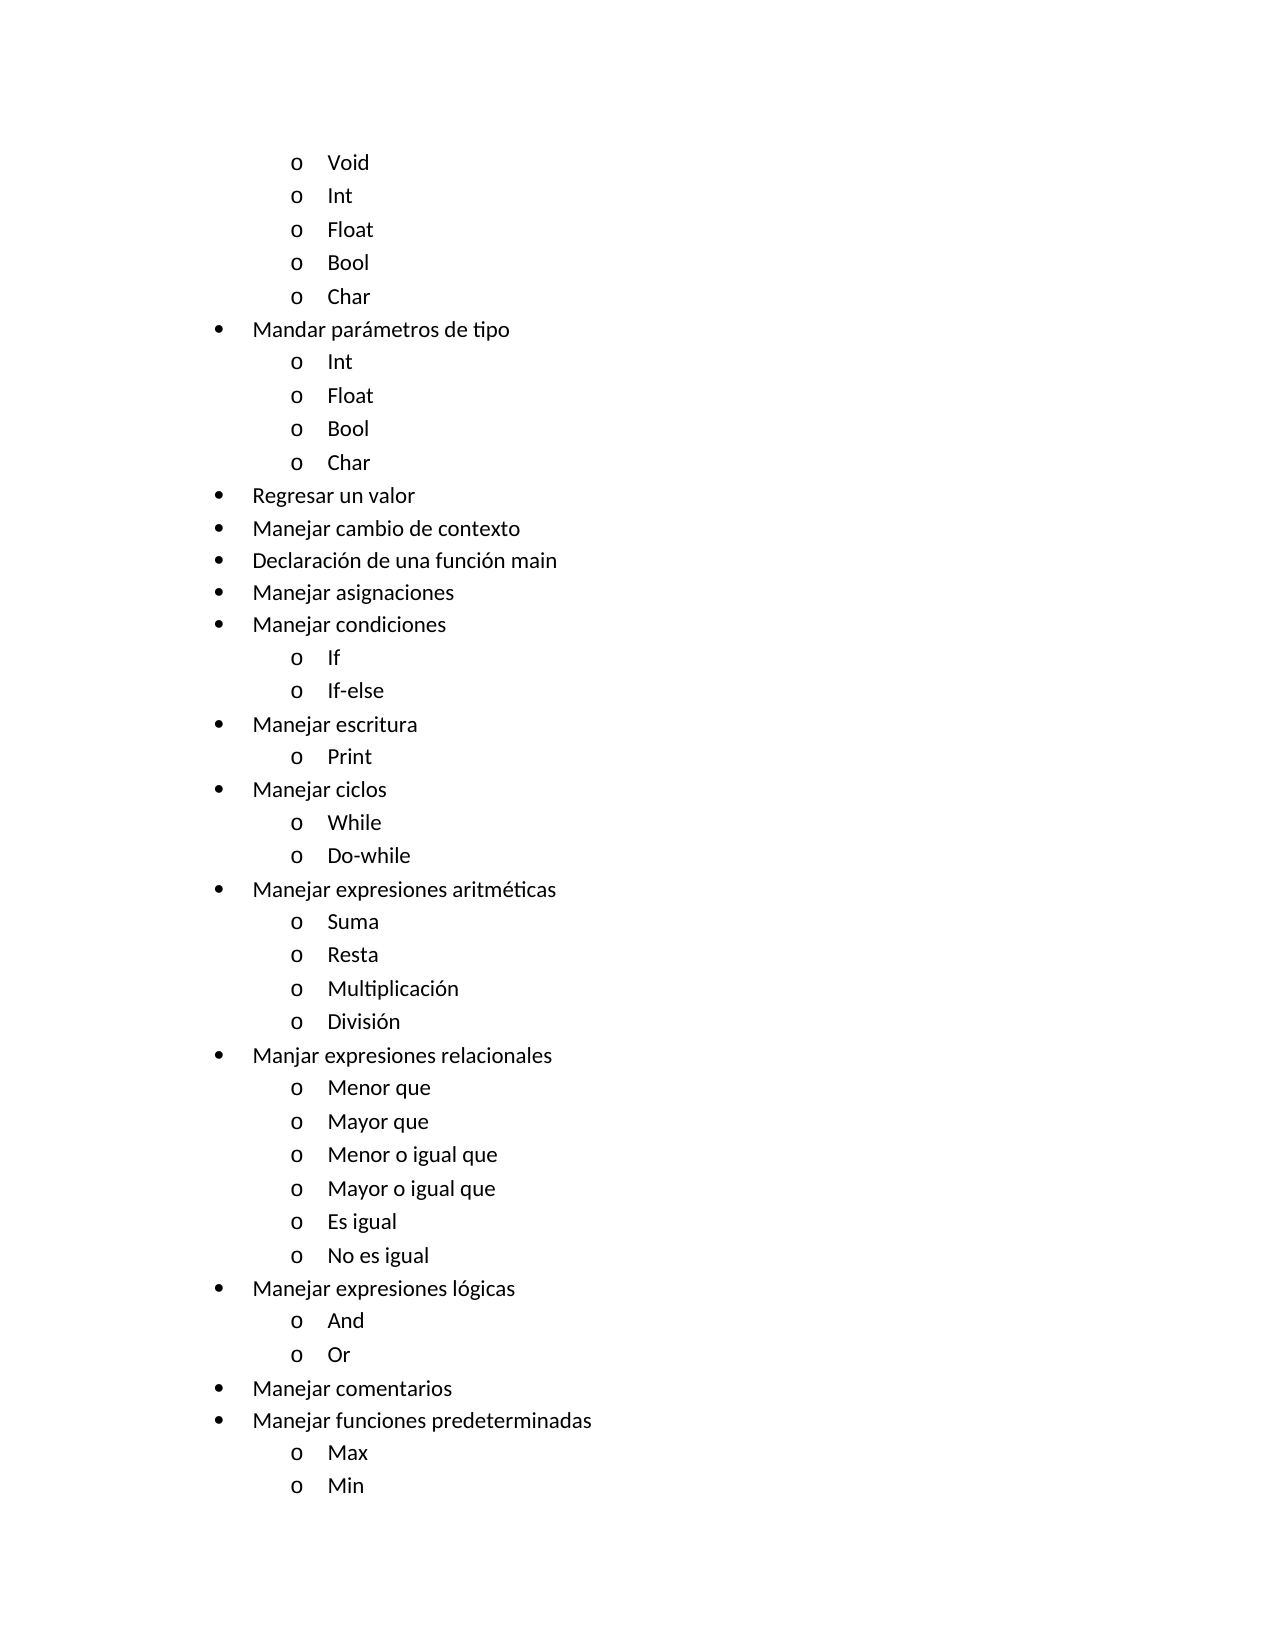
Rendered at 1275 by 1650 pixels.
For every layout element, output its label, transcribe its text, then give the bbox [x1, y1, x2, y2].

list If [290, 643, 1098, 672]
list Manejar condiciones [215, 610, 1098, 638]
list Do-while [290, 841, 1098, 870]
list Manejar expresiones aritméticas [215, 875, 1098, 903]
list Multiplicación [290, 974, 1098, 1003]
list Manejar comentarios [215, 1374, 1098, 1402]
list Manejar cambio de contexto [215, 514, 1098, 542]
list Float [290, 215, 1098, 244]
list Max [290, 1438, 1098, 1467]
list And [290, 1307, 1098, 1336]
list Manjar expresiones relacionales [215, 1041, 1098, 1069]
list Int [290, 347, 1098, 377]
list Manejar funciones predeterminadas [215, 1406, 1098, 1434]
list Min [290, 1472, 1098, 1501]
list Menor que [290, 1073, 1098, 1102]
list Mandar parámetros de tipo [215, 315, 1098, 343]
list Menor o igual que [290, 1140, 1098, 1169]
list Regresar un valor [215, 482, 1098, 510]
list Mayor que [290, 1107, 1098, 1136]
list Resta [290, 940, 1098, 969]
list Void [290, 148, 1098, 177]
list Bool [290, 248, 1098, 277]
list Int [290, 181, 1098, 210]
list Manejar escritura [215, 710, 1098, 738]
list Bool [290, 414, 1098, 444]
list Manejar ciclos [215, 775, 1098, 803]
list If-else [290, 676, 1098, 705]
list Declaración de una función main [215, 546, 1098, 574]
list Print [290, 742, 1098, 771]
list Or [290, 1340, 1098, 1369]
list Manejar expresiones lógicas [215, 1274, 1098, 1302]
list No es igual [290, 1241, 1098, 1270]
list Es igual [290, 1207, 1098, 1237]
list Float [290, 381, 1098, 410]
list Mayor o igual que [290, 1174, 1098, 1203]
list División [290, 1007, 1098, 1037]
list Suma [290, 907, 1098, 936]
list While [290, 808, 1098, 837]
list Char [290, 448, 1098, 477]
list Char [290, 282, 1098, 311]
list Manejar asignaciones [215, 578, 1098, 606]
